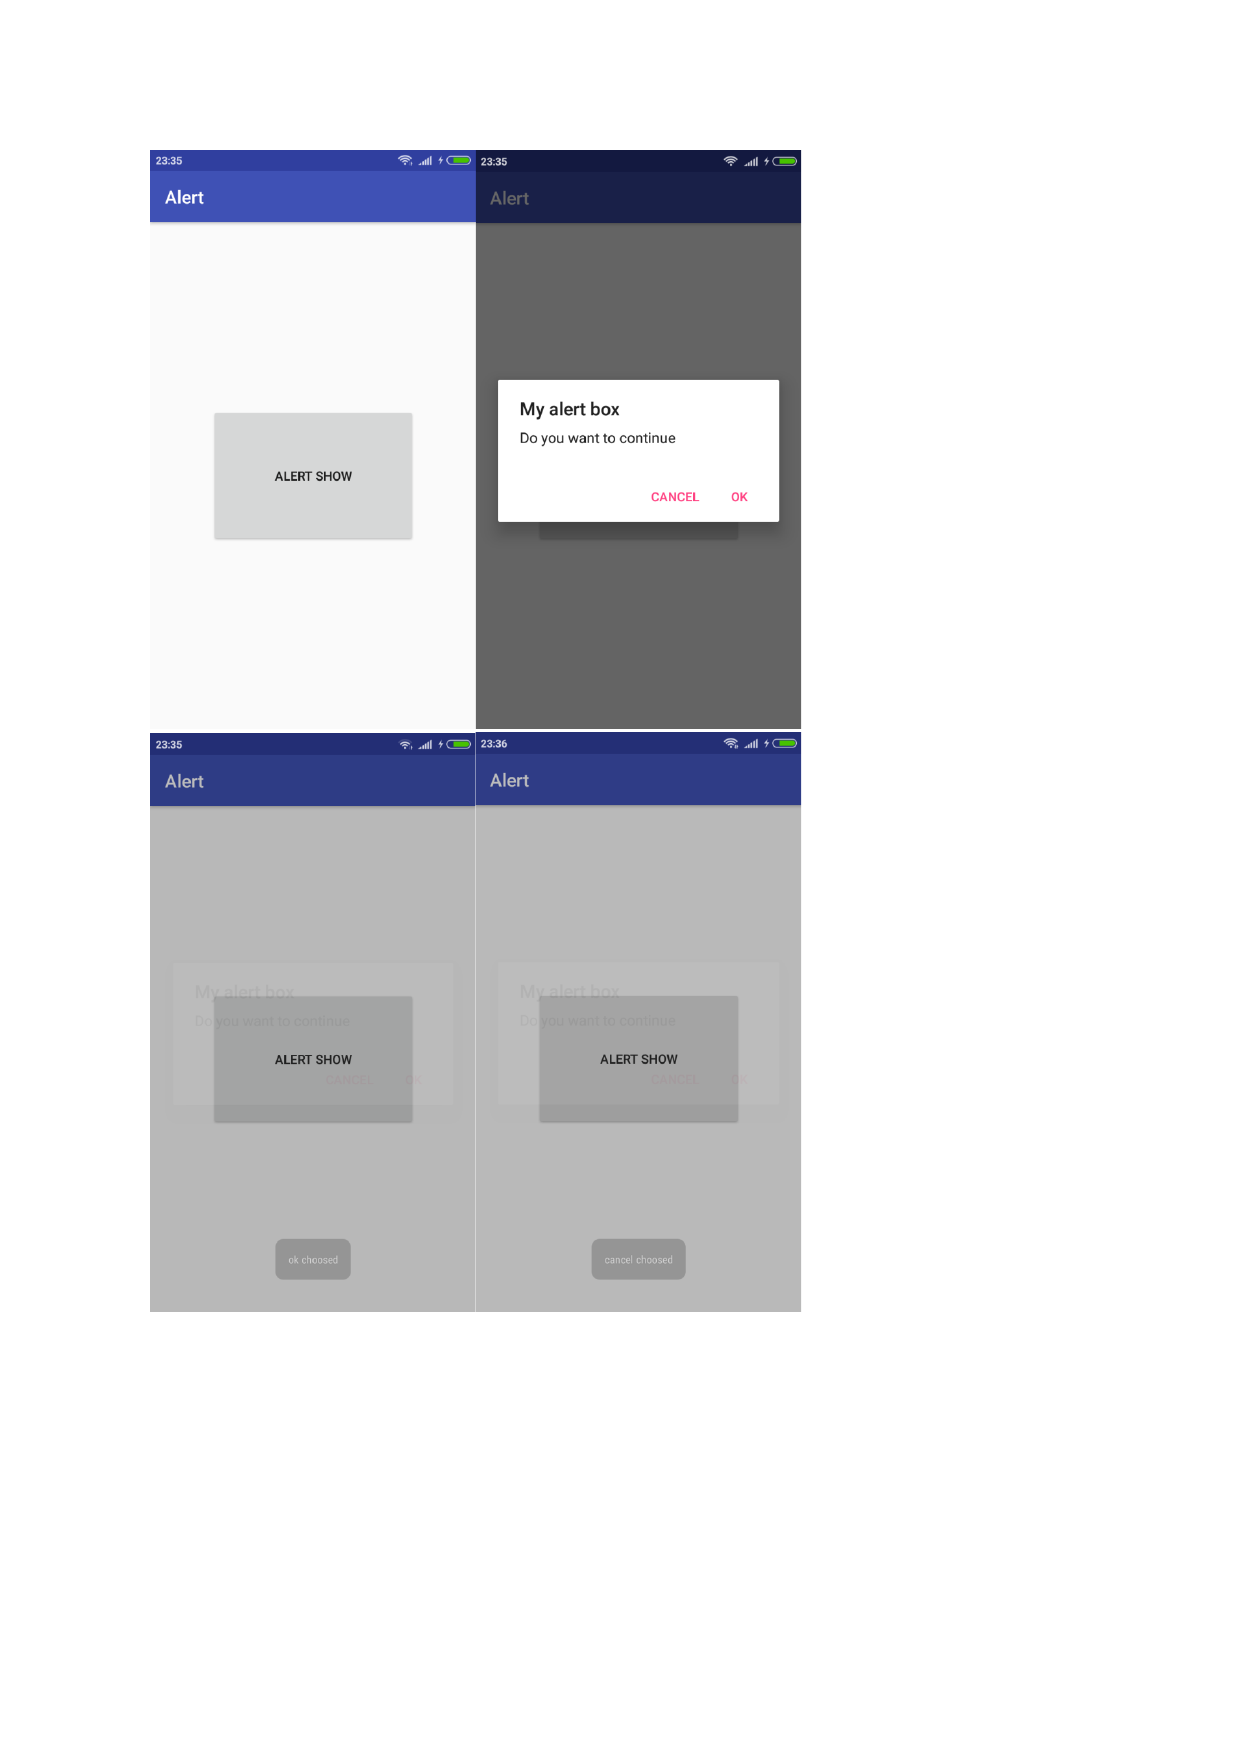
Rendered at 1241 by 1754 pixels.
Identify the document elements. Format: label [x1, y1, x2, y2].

picture [150, 732, 802, 1312]
picture [150, 150, 802, 729]
